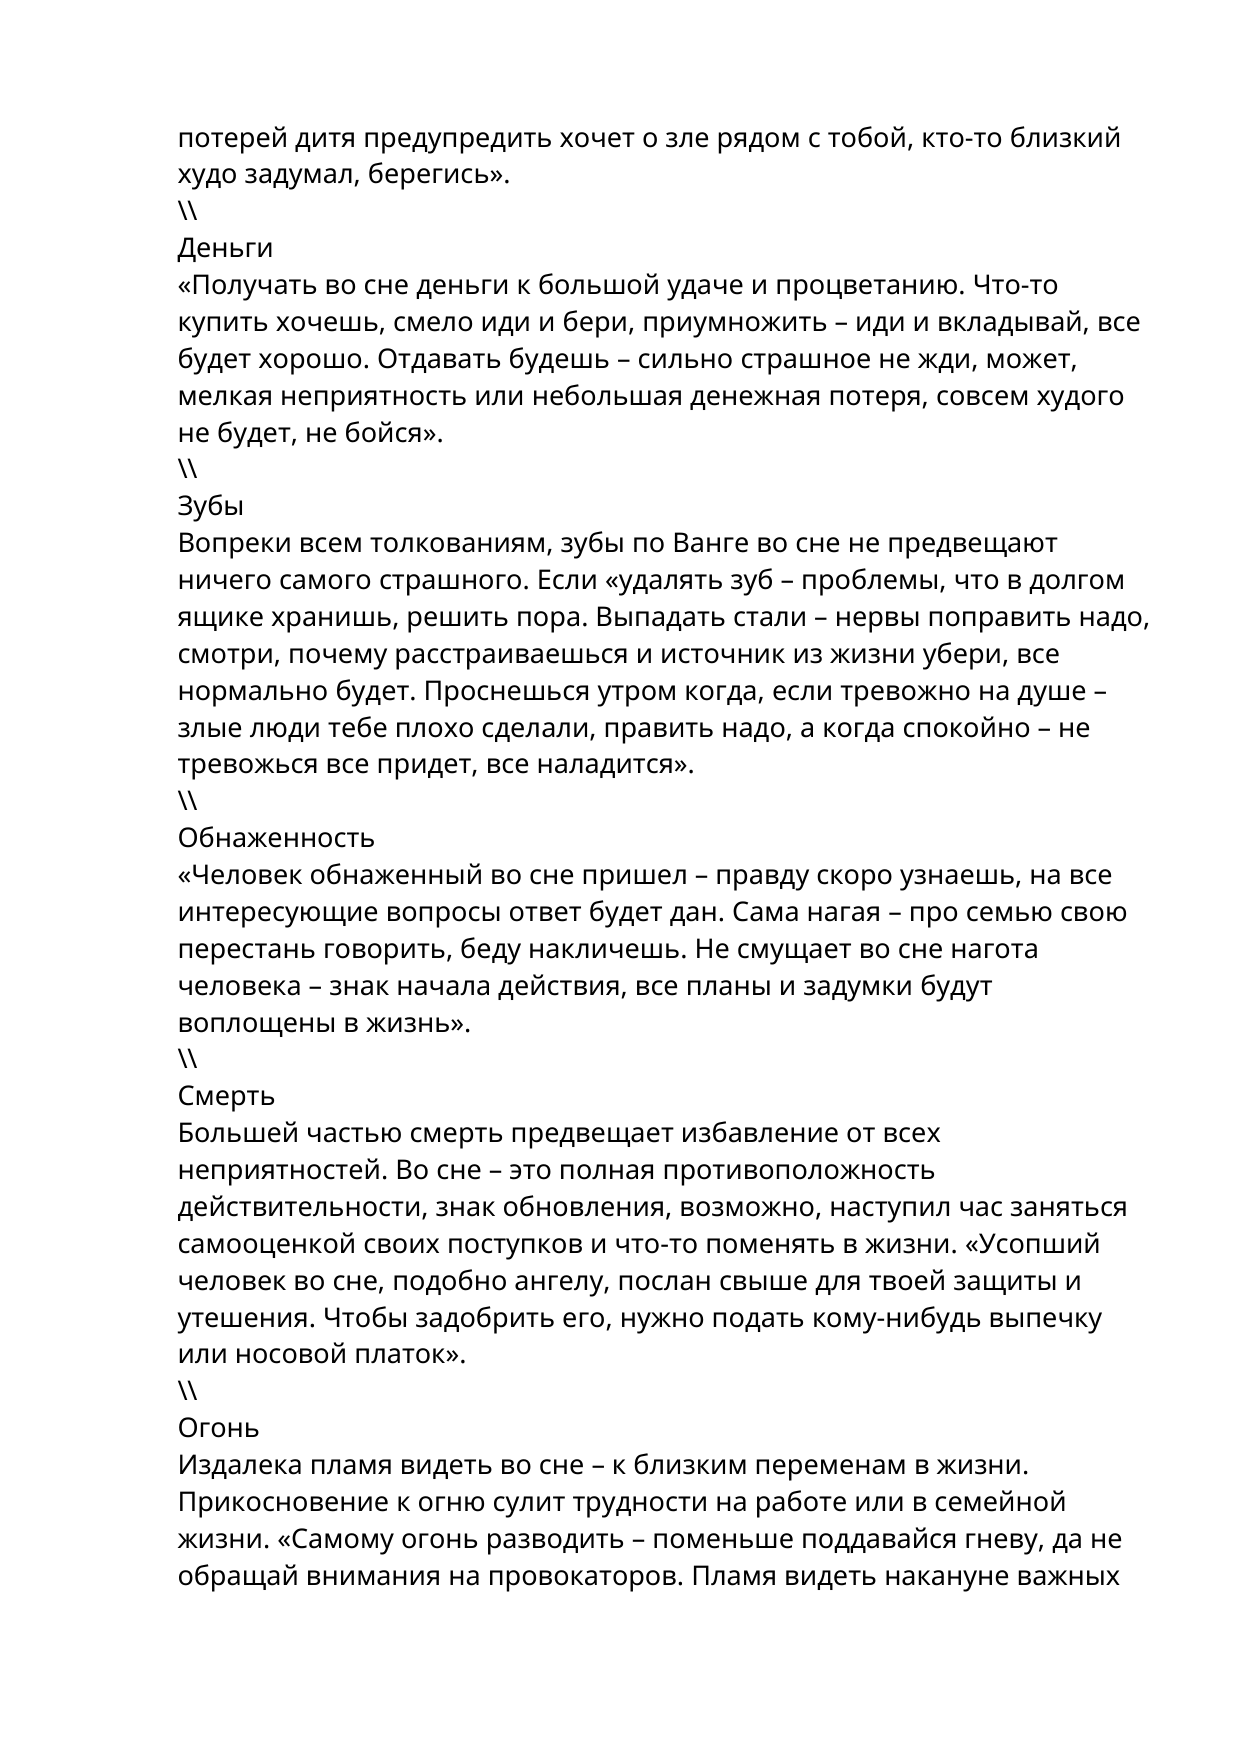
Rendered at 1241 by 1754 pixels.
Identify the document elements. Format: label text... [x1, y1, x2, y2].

text \\ [177, 1372, 1152, 1409]
text «Человек обнаженный во сне пришел – правду скоро узнаешь, на все интересующие вопросы ответ будет дан. Сама нагая – про семью свою перестань говорить, беду накличешь. Не смущает во сне нагота человека – знак начала действия, все планы и задумки будут воплощены в жизнь». [177, 856, 1152, 1040]
text Смерть [177, 1077, 1152, 1114]
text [177, 1446, 1152, 1593]
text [177, 118, 1152, 192]
text \\ [177, 450, 1152, 487]
text Деньги [177, 229, 1152, 266]
text \\ [177, 782, 1152, 819]
text Вопреки всем толкованиям, зубы по Ванге во сне не предвещают ничего самого страшного. Если «удалять зуб – проблемы, что в долгом ящике хранишь, решить пора. Выпадать стали – нервы поправить надо, смотри, почему расстраиваешься и источник из жизни убери, все нормально будет. Проснешься утром когда, если тревожно на душе – злые люди тебе плохо сделали, править надо, а когда спокойно – не тревожься все придет, все наладится». [177, 524, 1152, 782]
text \\ [177, 192, 1152, 229]
text Обнаженность [177, 819, 1152, 856]
text «Получать во сне деньги к большой удаче и процветанию. Что-то купить хочешь, смело иди и бери, приумножить – иди и вкладывай, все будет хорошо. Отдавать будешь – сильно страшное не жди, может, мелкая неприятность или небольшая денежная потеря, совсем худого не будет, не бойся». [177, 266, 1152, 450]
text Большей частью смерть предвещает избавление от всех неприятностей. Во сне – это полная противоположность действительности, знак обновления, возможно, наступил час заняться самооценкой своих поступков и что-то поменять в жизни. «Усопший человек во сне, подобно ангелу, послан свыше для твоей защиты и утешения. Чтобы задобрить его, нужно подать кому-нибудь выпечку или носовой платок». [177, 1114, 1152, 1372]
text \\ [177, 1040, 1152, 1077]
text Огонь [177, 1409, 1152, 1446]
text Зубы [177, 487, 1152, 524]
